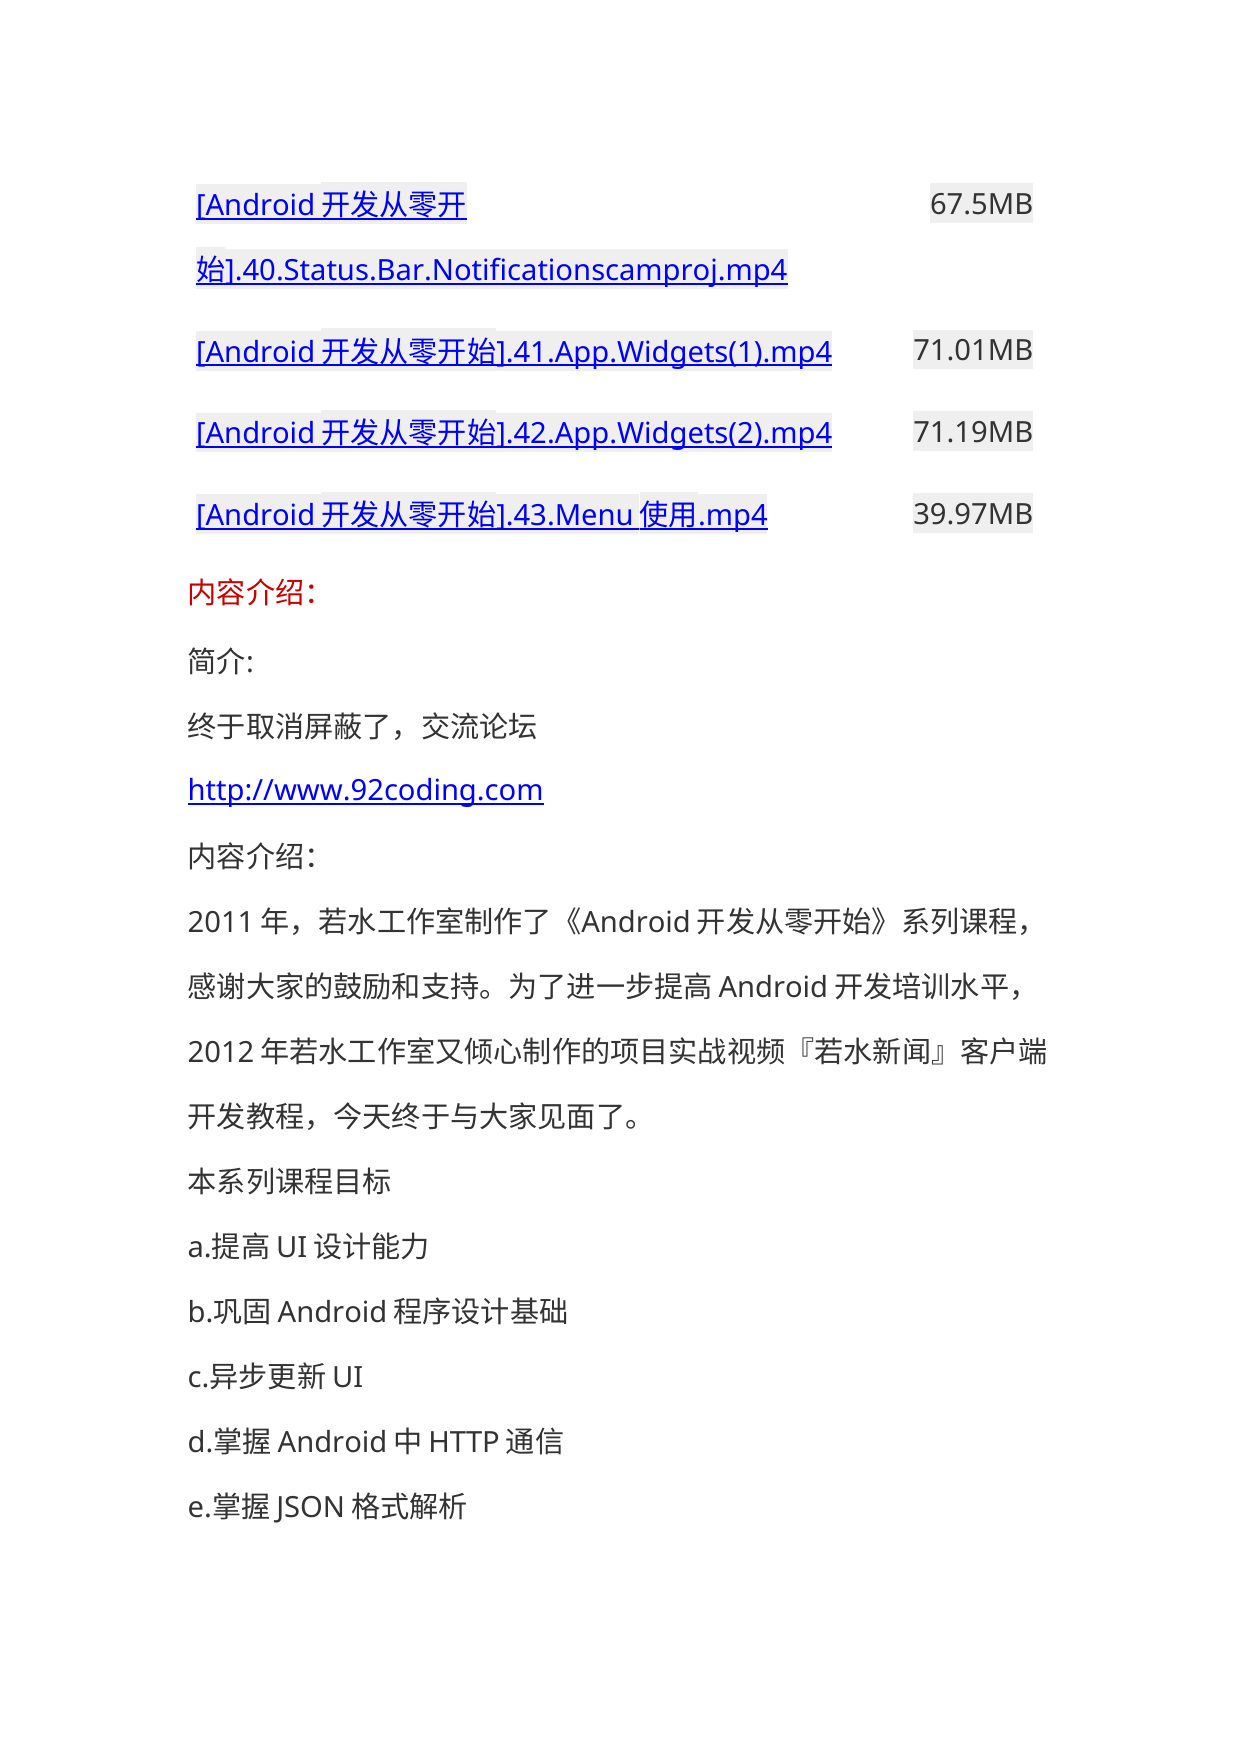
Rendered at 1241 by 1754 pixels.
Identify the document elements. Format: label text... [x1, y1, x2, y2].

table_cell [Android开发从零开始].40.Status.Bar.Notificationscamproj.mp4 [188, 162, 877, 309]
text 内容介绍： [187, 558, 1053, 623]
table_cell [Android开发从零开始].42.App.Widgets(2).mp4 [188, 390, 877, 472]
text 简介: [187, 627, 1053, 692]
table_cell 39.97MB [877, 472, 1041, 554]
text c.异步更新UI [187, 1342, 1053, 1407]
text e.掌握JSON格式解析 [187, 1472, 1053, 1537]
text a.提高UI设计能力 [187, 1212, 1053, 1277]
text 本系列课程目标 [187, 1147, 1053, 1212]
text 内容介绍： [187, 822, 1053, 887]
text http://www.92coding.com [187, 757, 1053, 822]
text 2011年，若水工作室制作了《Android开发从零开始》系列课程，感谢大家的鼓励和支持。为了进一步提高Android开发培训水平，2012年若水工作室又倾心制作的项目实战视频『若水新闻』客户端开发教程，今天终于与大家见面了。 [187, 887, 1053, 1147]
text 终于取消屏蔽了，交流论坛 [187, 692, 1053, 757]
table_cell 71.01MB [877, 309, 1041, 390]
table_cell [Android开发从零开始].41.App.Widgets(1).mp4 [188, 309, 877, 390]
table_cell 67.5MB [877, 162, 1041, 309]
table_cell 71.19MB [877, 390, 1041, 472]
text d.掌握Android中HTTP通信 [187, 1407, 1053, 1472]
table_cell [Android开发从零开始].43.Menu使用.mp4 [188, 472, 877, 554]
text b.巩固Android程序设计基础 [187, 1277, 1053, 1342]
